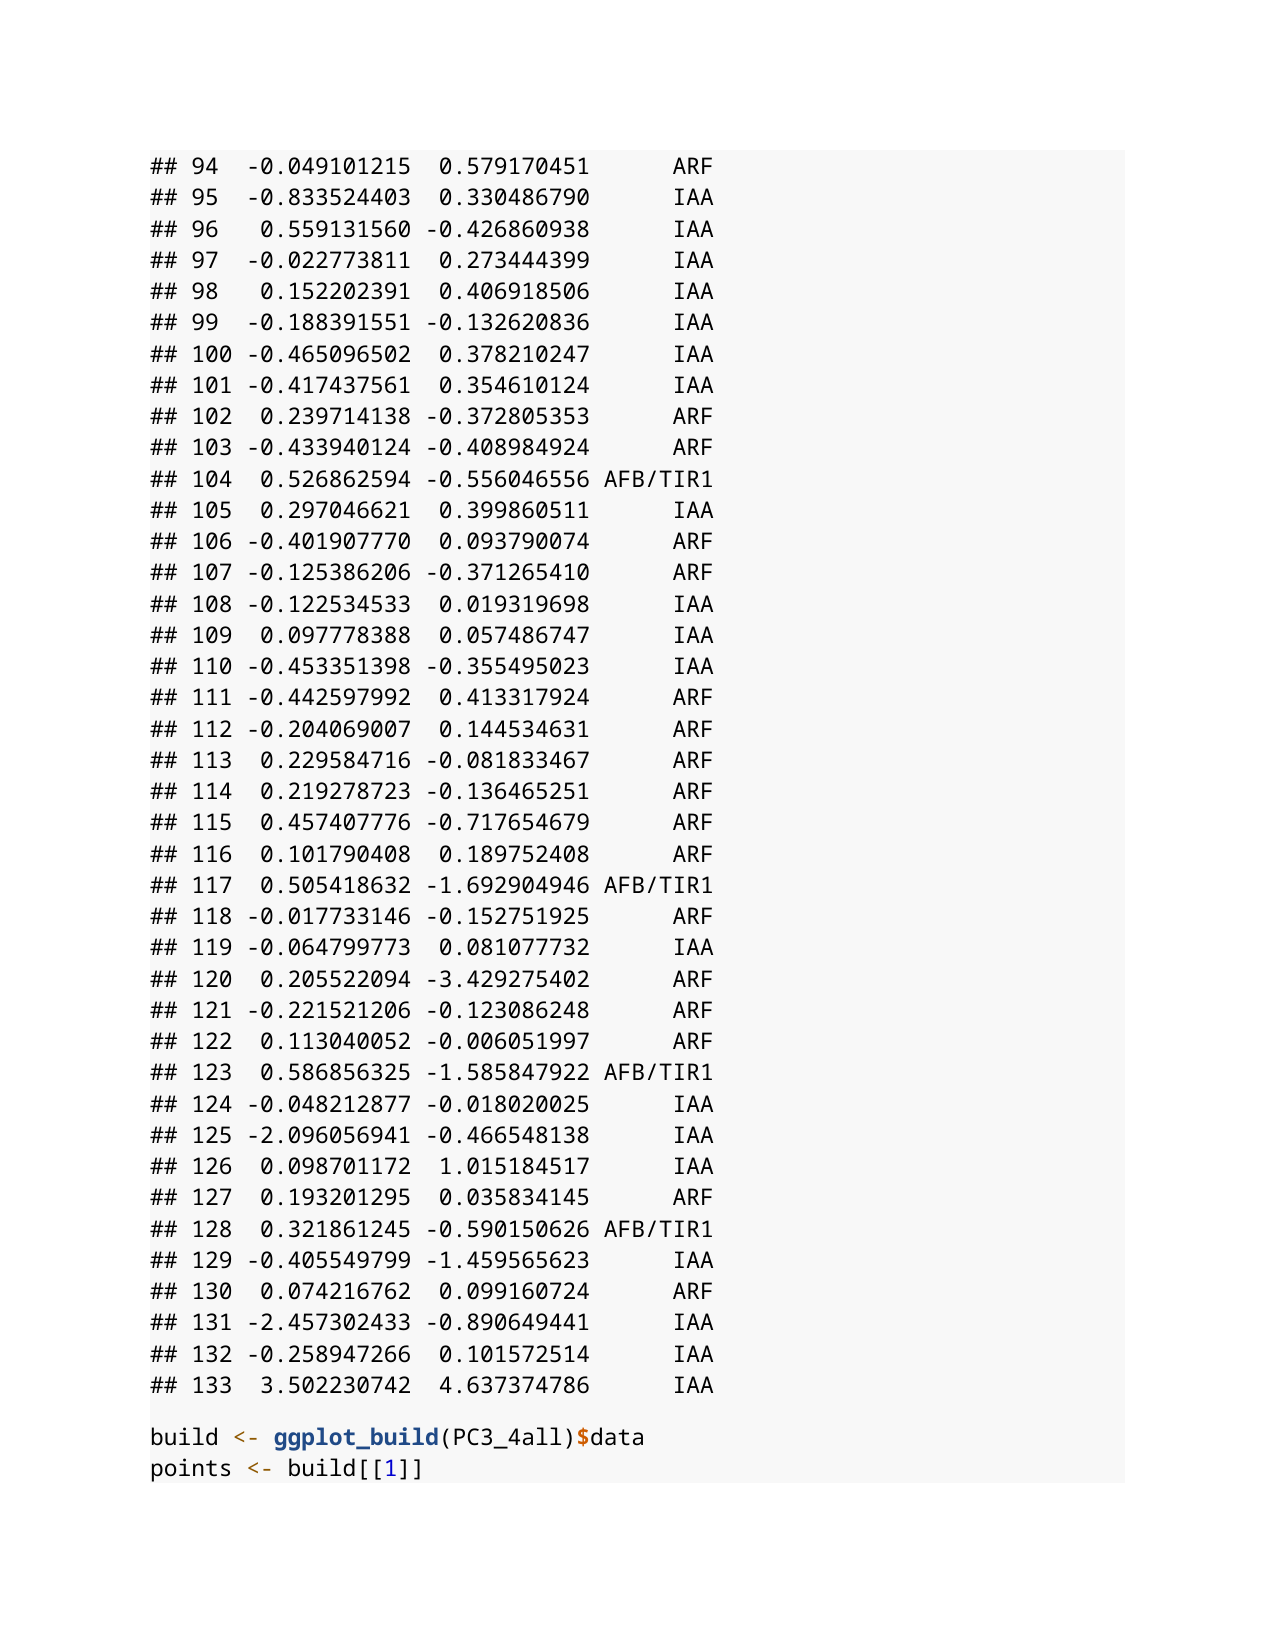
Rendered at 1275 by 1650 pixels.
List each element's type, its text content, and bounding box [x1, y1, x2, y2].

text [150, 150, 1125, 1400]
